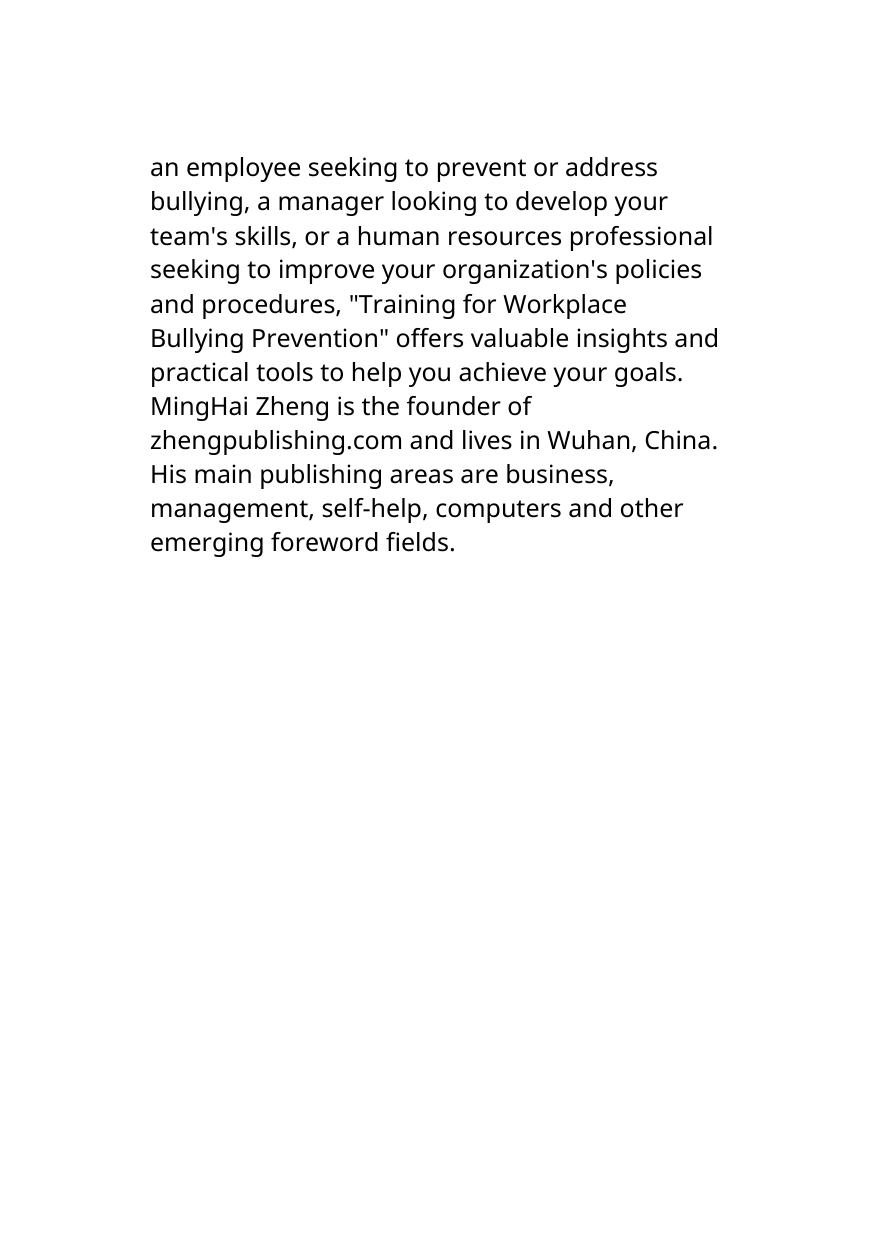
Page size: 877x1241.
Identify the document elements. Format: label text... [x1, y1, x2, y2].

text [150, 150, 727, 388]
text MingHai Zheng is the founder of zhengpublishing.com and lives in Wuhan, China. His main publishing areas are business, management, self-help, computers and other emerging foreword fields. [150, 388, 727, 559]
